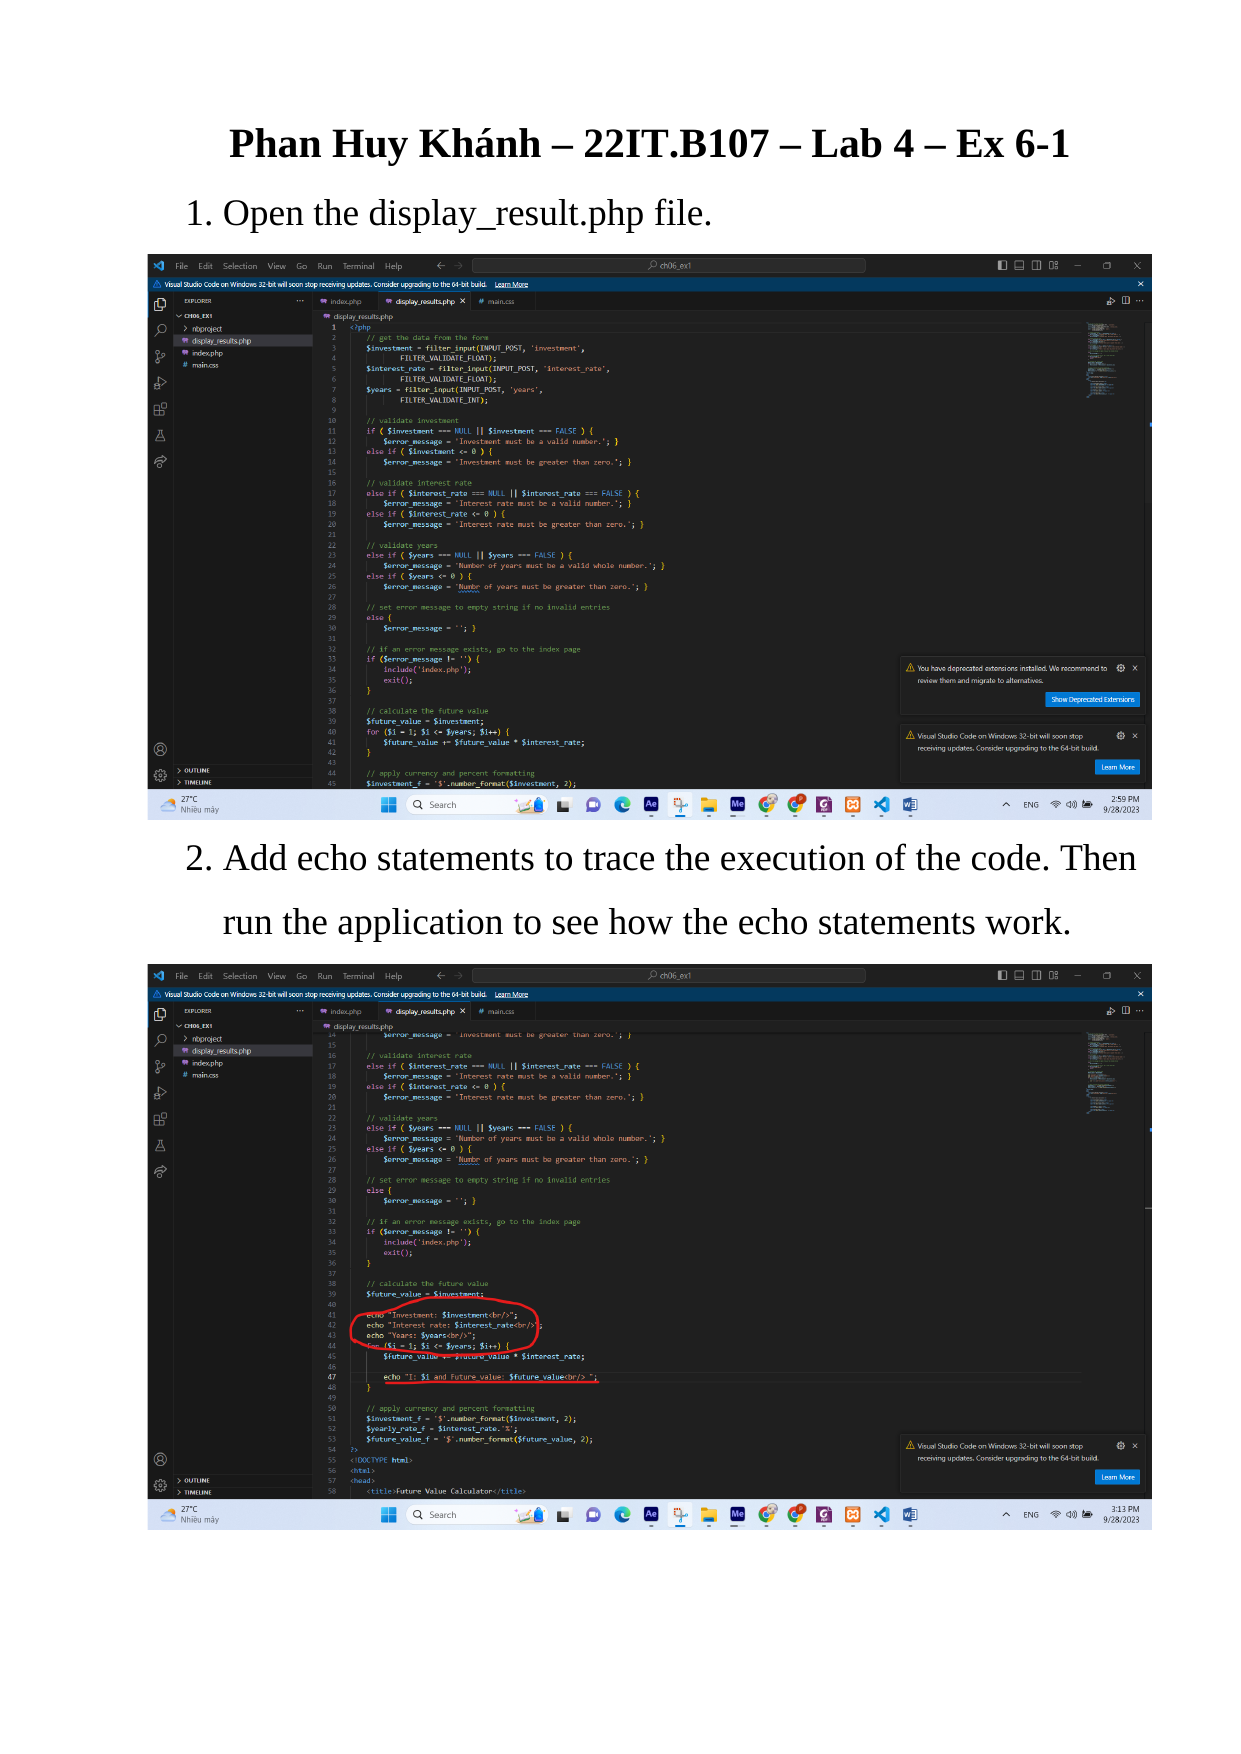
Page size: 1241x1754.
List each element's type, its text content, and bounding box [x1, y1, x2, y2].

picture [147, 964, 1152, 1530]
list Open the display_result.php file. [185, 190, 1152, 233]
picture [147, 254, 1152, 820]
list Add echo statements to trace the execution of the code. Then run the application to see how the echo statements work. [185, 835, 1152, 943]
text Phan Huy Khánh – 22IT.B107 – Lab 4 – Ex 6-1 [148, 118, 1152, 166]
